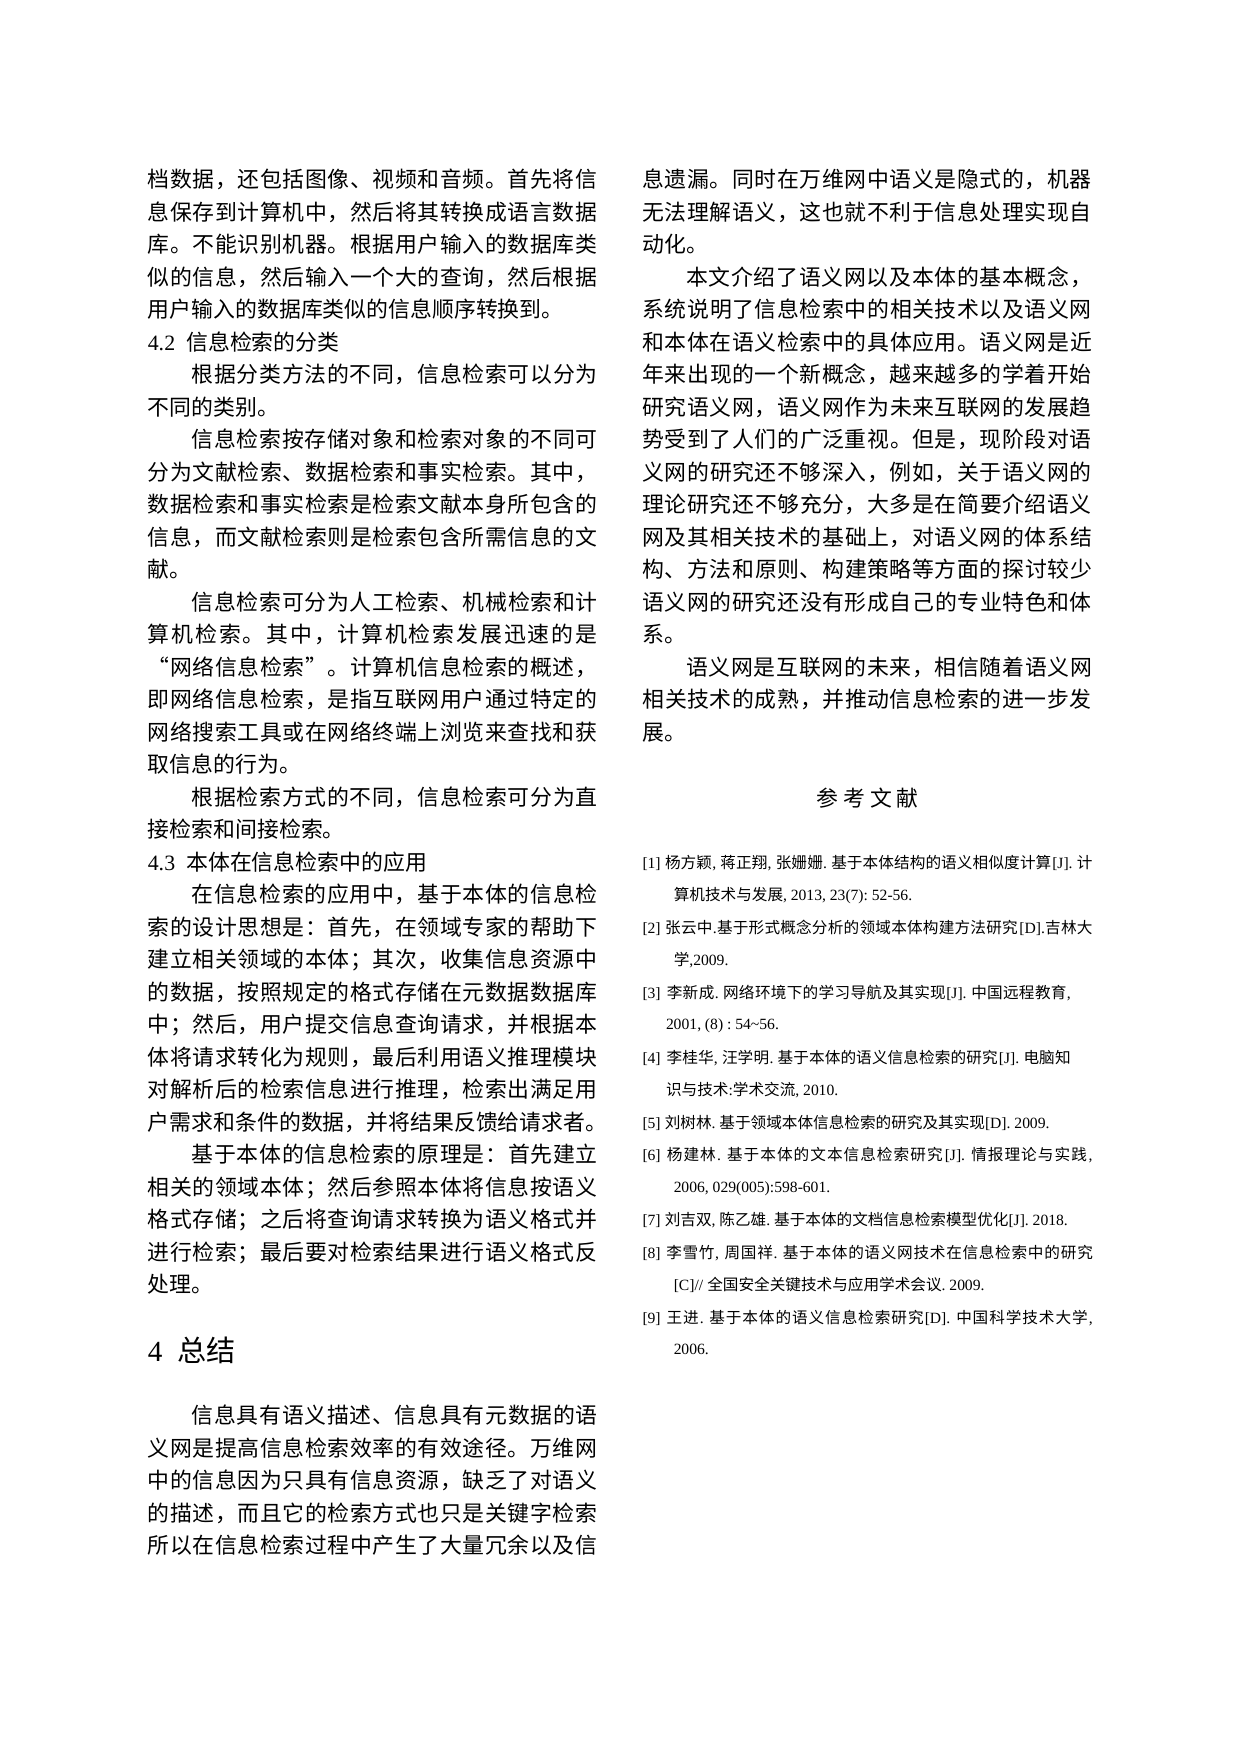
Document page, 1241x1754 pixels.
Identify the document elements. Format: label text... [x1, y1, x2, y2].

text 基于本体的信息检索的原理是：首先建立相关的领域本体；然后参照本体将信息按语义格式存储；之后将查询请求转换为语义格式并进行检索；最后要对检索结果进行语义格式反处理。 [148, 1137, 598, 1299]
text 本文介绍了语义网以及本体的基本概念，系统说明了信息检索中的相关技术以及语义网和本体在语义检索中的具体应用。语义网是近年来出现的一个新概念，越来越多的学着开始研究语义网，语义网作为未来互联网的发展趋势受到了人们的广泛重视。但是，现阶段对语义网的研究还不够深入，例如，关于语义网的理论研究还不够充分，大多是在简要介绍语义网及其相关技术的基础上，对语义网的体系结构、方法和原则、构建策略等方面的探讨较少。语义网的研究还没有形成自己的专业特色和体系。 [642, 259, 1092, 649]
text 根据信息检索的原理，信息存储成为信息检索的基础。这里存储的信息不仅包括原始文档数据，还包括图像、视频和音频。首先将信息保存到计算机中，然后将其转换成语言数据库。不能识别机器。根据用户输入的数据库类似的信息，然后输入一个大的查询，然后根据用户输入的数据库类似的信息顺序转换到。 [148, 162, 598, 324]
text 根据分类方法的不同，信息检索可以分为不同的类别。 [148, 357, 598, 422]
subtitle 4.3 本体在信息检索中的应用 [148, 844, 598, 877]
text [9] 王进. 基于本体的语义信息检索研究[D]. 中国科学技术大学, 2006. [642, 1300, 1092, 1365]
text 根据检索方式的不同，信息检索可分为直接检索和间接检索。 [148, 779, 598, 844]
text [8] 李雪竹, 周国祥. 基于本体的语义网技术在信息检索中的研究[C]// 全国安全关键技术与应用学术会议. 2009. [642, 1235, 1092, 1300]
text 在信息检索的应用中，基于本体的信息检索的设计思想是：首先，在领域专家的帮助下，建立相关领域的本体；其次，收集信息资源中的数据，按照规定的格式存储在元数据数据库中；然后，用户提交信息查询请求，并根据本体将请求转化为规则，最后利用语义推理模块对解析后的检索信息进行推理，检索出满足用户需求和条件的数据，并将结果反馈给请求者。 [148, 877, 598, 1137]
text [2] 张云中.基于形式概念分析的领域本体构建方法研究[D].吉林大学,2009. [642, 910, 1092, 975]
text 信息具有语义描述、信息具有元数据的语义网是提高信息检索效率的有效途径。万维网中的信息因为只具有信息资源，缺乏了对语义的描述，而且它的检索方式也只是关键字检索，所以在信息检索过程中产生了大量冗余以及信息遗漏。同时在万维网中语义是隐式的，机器无法理解语义，这也就不利于信息处理实现自动化。 [642, 162, 1092, 259]
text 信息具有语义描述、信息具有元数据的语义网是提高信息检索效率的有效途径。万维网中的信息因为只具有信息资源，缺乏了对语义的描述，而且它的检索方式也只是关键字检索，所以在信息检索过程中产生了大量冗余以及信息遗漏。同时在万维网中语义是隐式的，机器无法理解语义，这也就不利于信息处理实现自动化。 [148, 1398, 598, 1560]
text [7] 刘吉双, 陈乙雄. 基于本体的文档信息检索模型优化[J]. 2018. [642, 1203, 1092, 1235]
text [5] 刘树林. 基于领域本体信息检索的研究及其实现[D]. 2009. [642, 1105, 1092, 1138]
text 信息检索可分为人工检索、机械检索和计算机检索。其中，计算机检索发展迅速的是“网络信息检索”。计算机信息检索的概述，即网络信息检索，是指互联网用户通过特定的网络搜索工具或在网络终端上浏览来查找和获取信息的行为。 [148, 584, 598, 779]
text [4] 李桂华, 汪学明. 基于本体的语义信息检索的研究[J]. 电脑知识与技术:学术交流, 2010. [642, 1040, 1071, 1105]
text [1] 杨方颖, 蒋正翔, 张姗姗. 基于本体结构的语义相似度计算[J]. 计算机技术与发展, 2013, 23(7): 52-56. [642, 845, 1092, 910]
text 参 考 文 献 [642, 779, 1092, 813]
text [6] 杨建林. 基于本体的文本信息检索研究[J]. 情报理论与实践, 2006, 029(005):598-601. [642, 1138, 1092, 1203]
text 信息检索按存储对象和检索对象的不同可分为文献检索、数据检索和事实检索。其中，数据检索和事实检索是检索文献本身所包含的信息，而文献检索则是检索包含所需信息的文献。 [148, 422, 598, 584]
text [3] 李新成. 网络环境下的学习导航及其实现[J]. 中国远程教育, 2001, (8) : 54~56. [642, 975, 1071, 1040]
subtitle 4.2 信息检索的分类 [148, 324, 598, 357]
text 语义网是互联网的未来，相信随着语义网相关技术的成熟，并推动信息检索的进一步发展。 [642, 649, 1092, 747]
subtitle 4 总结 [148, 1316, 598, 1381]
